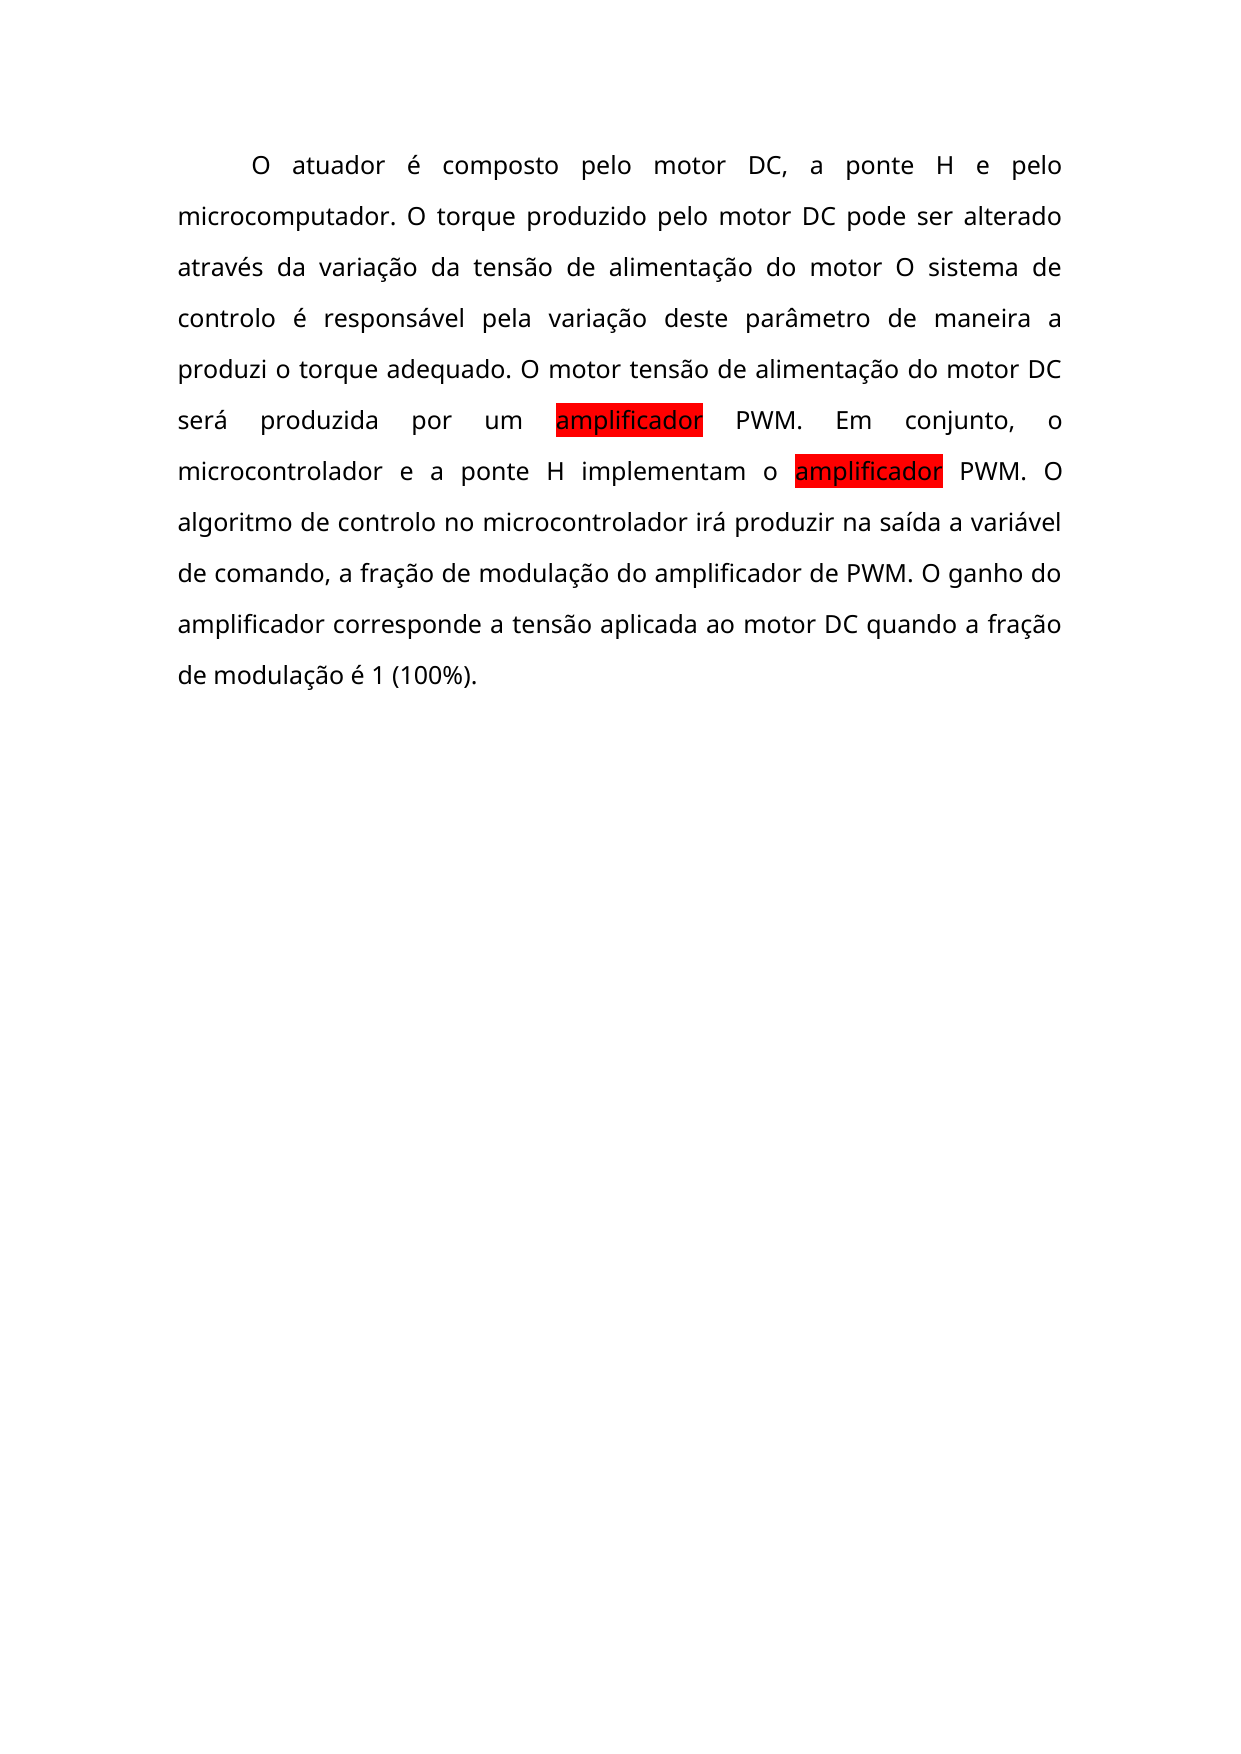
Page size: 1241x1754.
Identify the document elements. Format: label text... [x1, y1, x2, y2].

text O atuador é composto pelo motor DC, a ponte H e pelo microcomputador. O torque produzido pelo motor DC pode ser alterado através da variação da tensão de alimentação do motor O sistema de controlo é responsável pela variação deste parâmetro de maneira a produzi o torque adequado. O motor tensão de alimentação do motor DC será produzida por um amplificador PWM. Em conjunto, o microcontrolador e a ponte H implementam o amplificador PWM. O algoritmo de controlo no microcontrolador irá produzir na saída a variável de comando, a fração de modulação do amplificador de PWM. O ganho do amplificador corresponde a tensão aplicada ao motor DC quando a fração de modulação é 1 (100%). [177, 148, 1063, 692]
